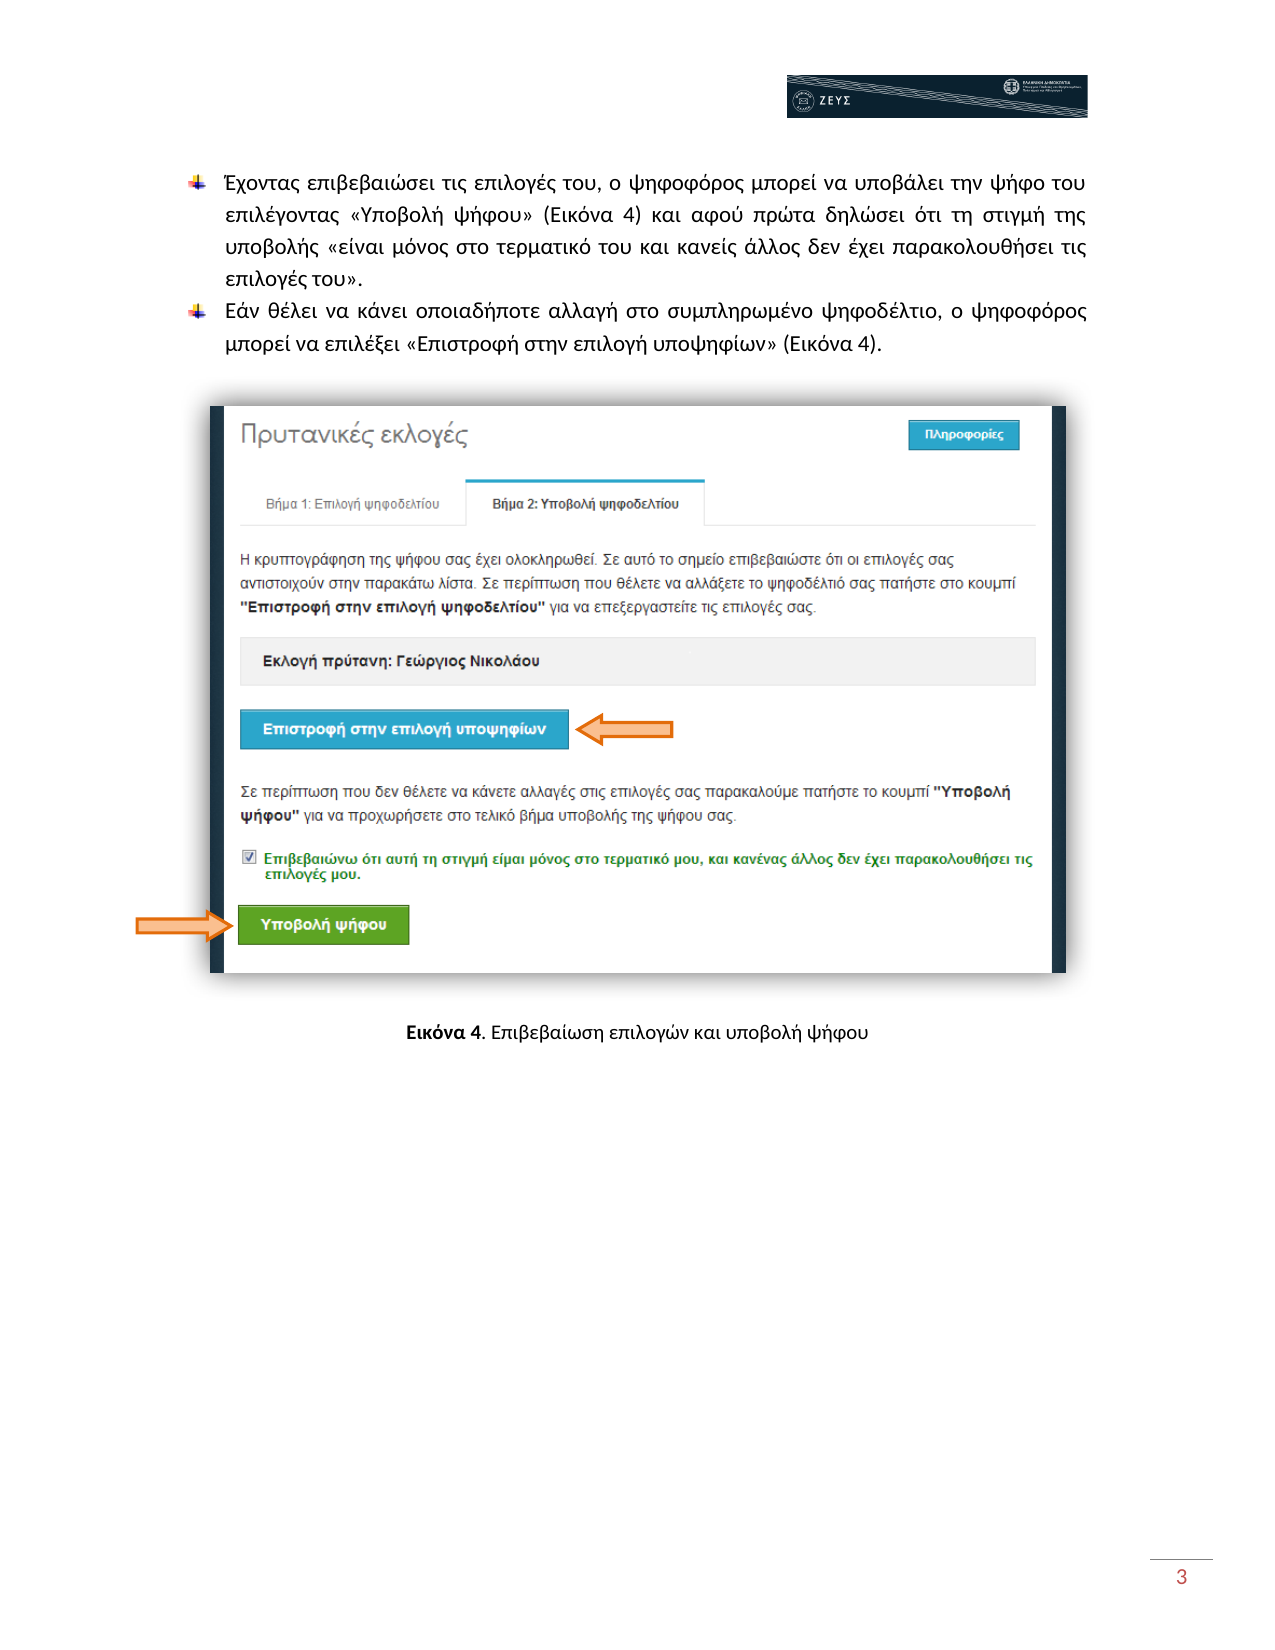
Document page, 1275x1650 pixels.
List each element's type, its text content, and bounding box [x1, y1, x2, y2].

list Έχοντας επιβεβαιώσει τις επιλογές του, ο ψηφοφόρος μπορεί να υποβάλει την ψήφο του επιλέγοντας «Υποβολή ψήφου» (Εικόνα 4) και αφού πρώτα δηλώσει ότι τη στιγμή της υποβολής «είναι μόνος στο τερματικό του και κανείς άλλος δεν έχει παρακολουθήσει τις επιλογές του». [187, 168, 1087, 292]
picture [188, 173, 206, 190]
list Εάν θέλει να κάνει οποιαδήποτε αλλαγή στο συμπληρωμένο ψηφοδέλτιο, ο ψηφοφόρος μπορεί να επιλέξει «Επιστροφή στην επιλογή υποψηφίων» (Εικόνα 4). [187, 296, 1087, 357]
picture [188, 302, 206, 319]
picture [210, 406, 1066, 973]
text Εικόνα 4. Επιβεβαίωση επιλογών και υποβολή ψήφου [187, 1019, 1087, 1045]
picture [787, 75, 1088, 118]
